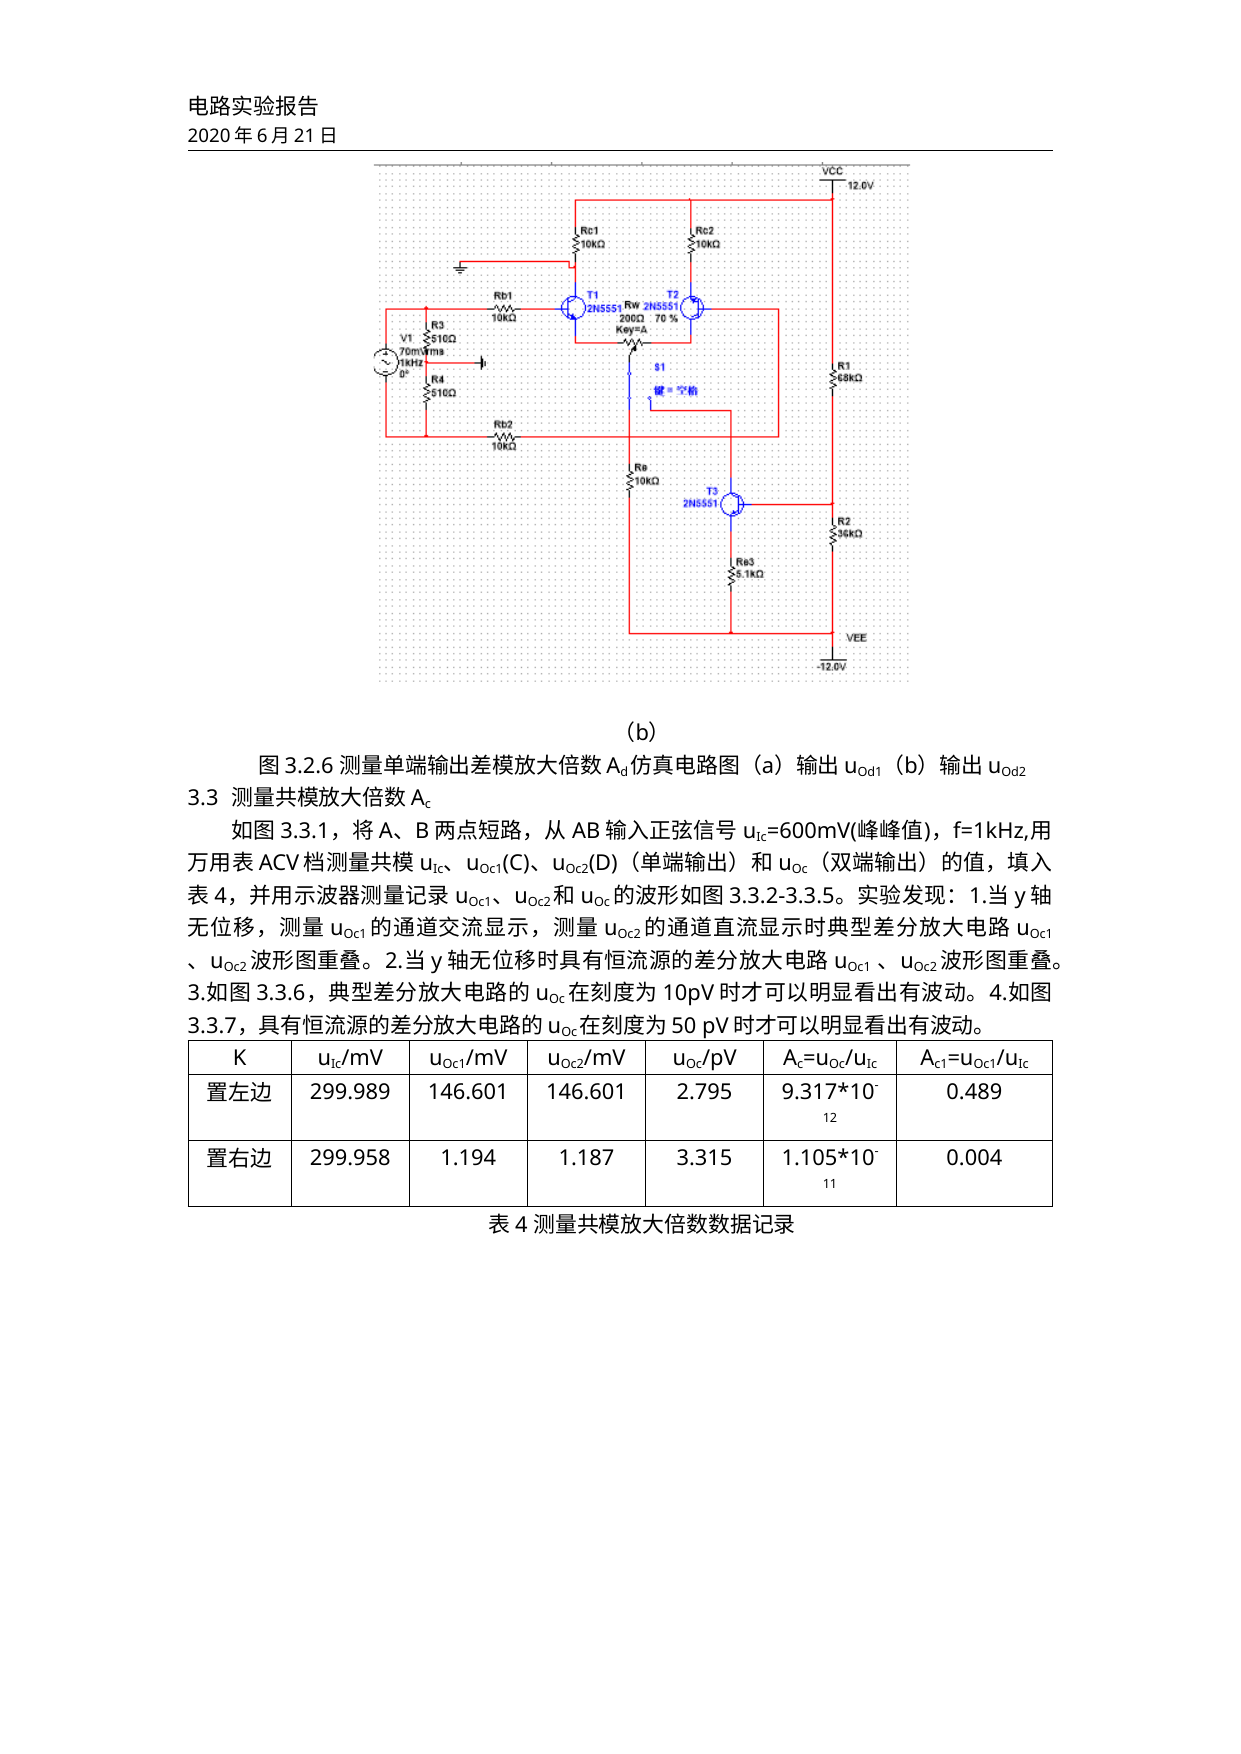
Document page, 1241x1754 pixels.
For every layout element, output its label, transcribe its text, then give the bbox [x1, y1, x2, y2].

table_header uIc/mV [292, 1041, 409, 1073]
table_cell 1.105*10-11 [764, 1141, 896, 1206]
table_header Ac1=uOc1/uIc [897, 1041, 1052, 1073]
table_cell 0.004 [897, 1141, 1052, 1206]
table_cell 2.795 [646, 1075, 763, 1139]
list 测量共模放大倍数Ac [187, 780, 1053, 812]
text 表4 测量共模放大倍数数据记录 [187, 1207, 1053, 1239]
table_header uOc1/mV [410, 1041, 527, 1073]
table_cell 146.601 [528, 1075, 645, 1139]
table_cell 置右边 [189, 1141, 291, 1206]
picture [373, 162, 911, 687]
text 如图3.3.1，将A、B两点短路，从AB输入正弦信号uIc=600mV(峰峰值)，f=1kHz,用万用表ACV档测量共模uIc、uOc1(C)、uOc2(D)（单端输出）和uOc（双端输出）的值，填入表4，并用示波器测量记录uOc1、uOc2和uOc的波形如图3.3.2-3.3.5。实验发现：1.当y轴无位移，测量uOc1的通道交流显示，测量uOc2的通道直流显示时典型差分放大电路uOc1 、uOc2波形图重叠。2.当y轴无位移时具有恒流源的差分放大电路uOc1 、uOc2波形图重叠。3.如图3.3.6，典型差分放大电路的uOc在刻度为10pV时才可以明显看出有波动。4.如图3.3.7，具有恒流源的差分放大电路的uOc在刻度为50 pV时才可以明显看出有波动。 [187, 812, 1053, 1040]
table_header Ac=uOc/uIc [764, 1041, 896, 1073]
table_cell 299.989 [292, 1075, 409, 1139]
text （b） [187, 715, 1053, 747]
table_cell 146.601 [410, 1075, 527, 1139]
table_cell 9.317*10-12 [764, 1075, 896, 1139]
text 图3.2.6 测量单端输出差模放大倍数Ad仿真电路图（a）输出uOd1（b）输出uOd2 [187, 747, 1053, 780]
table_cell 299.958 [292, 1141, 409, 1206]
table_header uOc/pV [646, 1041, 763, 1073]
table_header uOc2/mV [528, 1041, 645, 1073]
table_cell 置左边 [189, 1075, 291, 1139]
table_header K [189, 1041, 291, 1073]
table_cell 1.187 [528, 1141, 645, 1206]
table_cell 1.194 [410, 1141, 527, 1206]
table_cell 3.315 [646, 1141, 763, 1206]
table_cell 0.489 [897, 1075, 1052, 1139]
